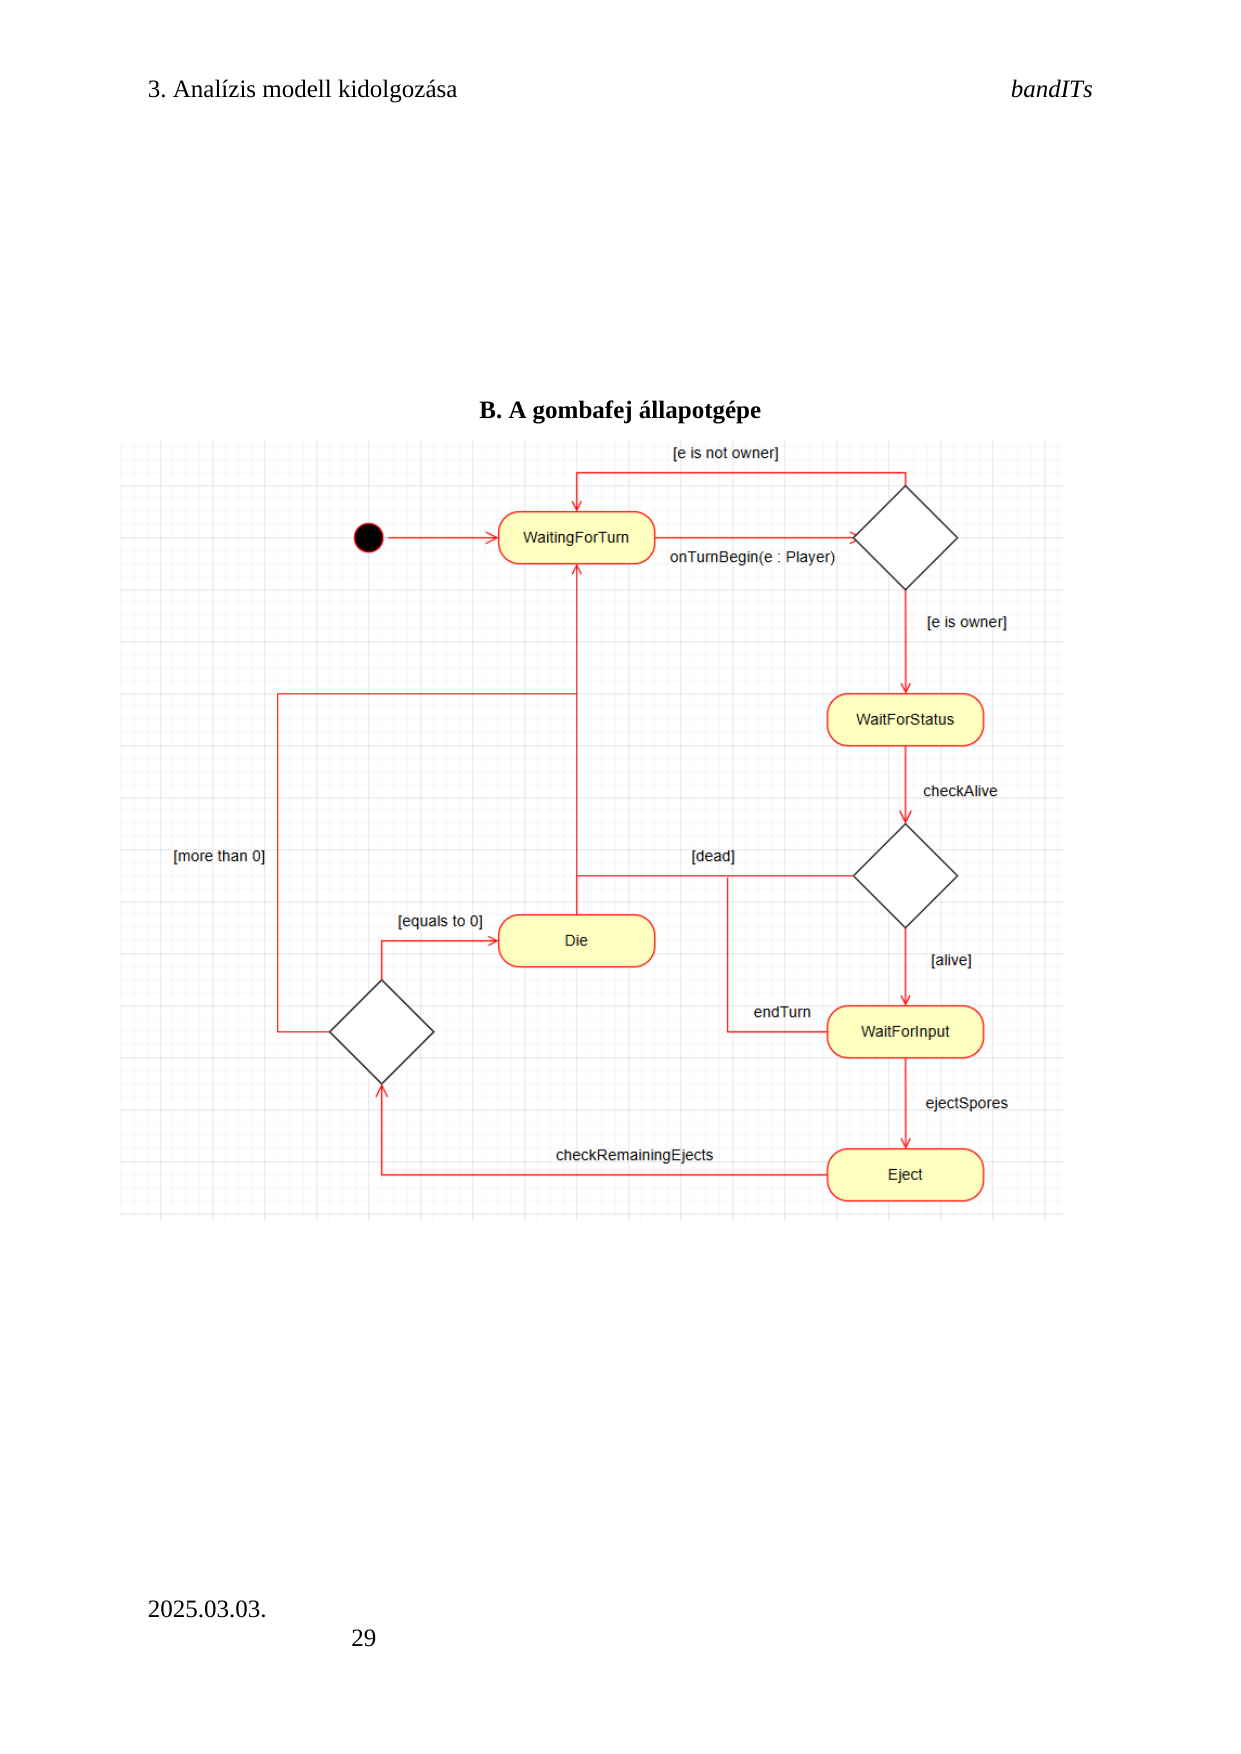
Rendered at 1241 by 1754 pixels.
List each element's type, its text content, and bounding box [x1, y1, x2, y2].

picture [119, 441, 1065, 1221]
subtitle B. A gombafej állapotgépe [148, 395, 1093, 424]
